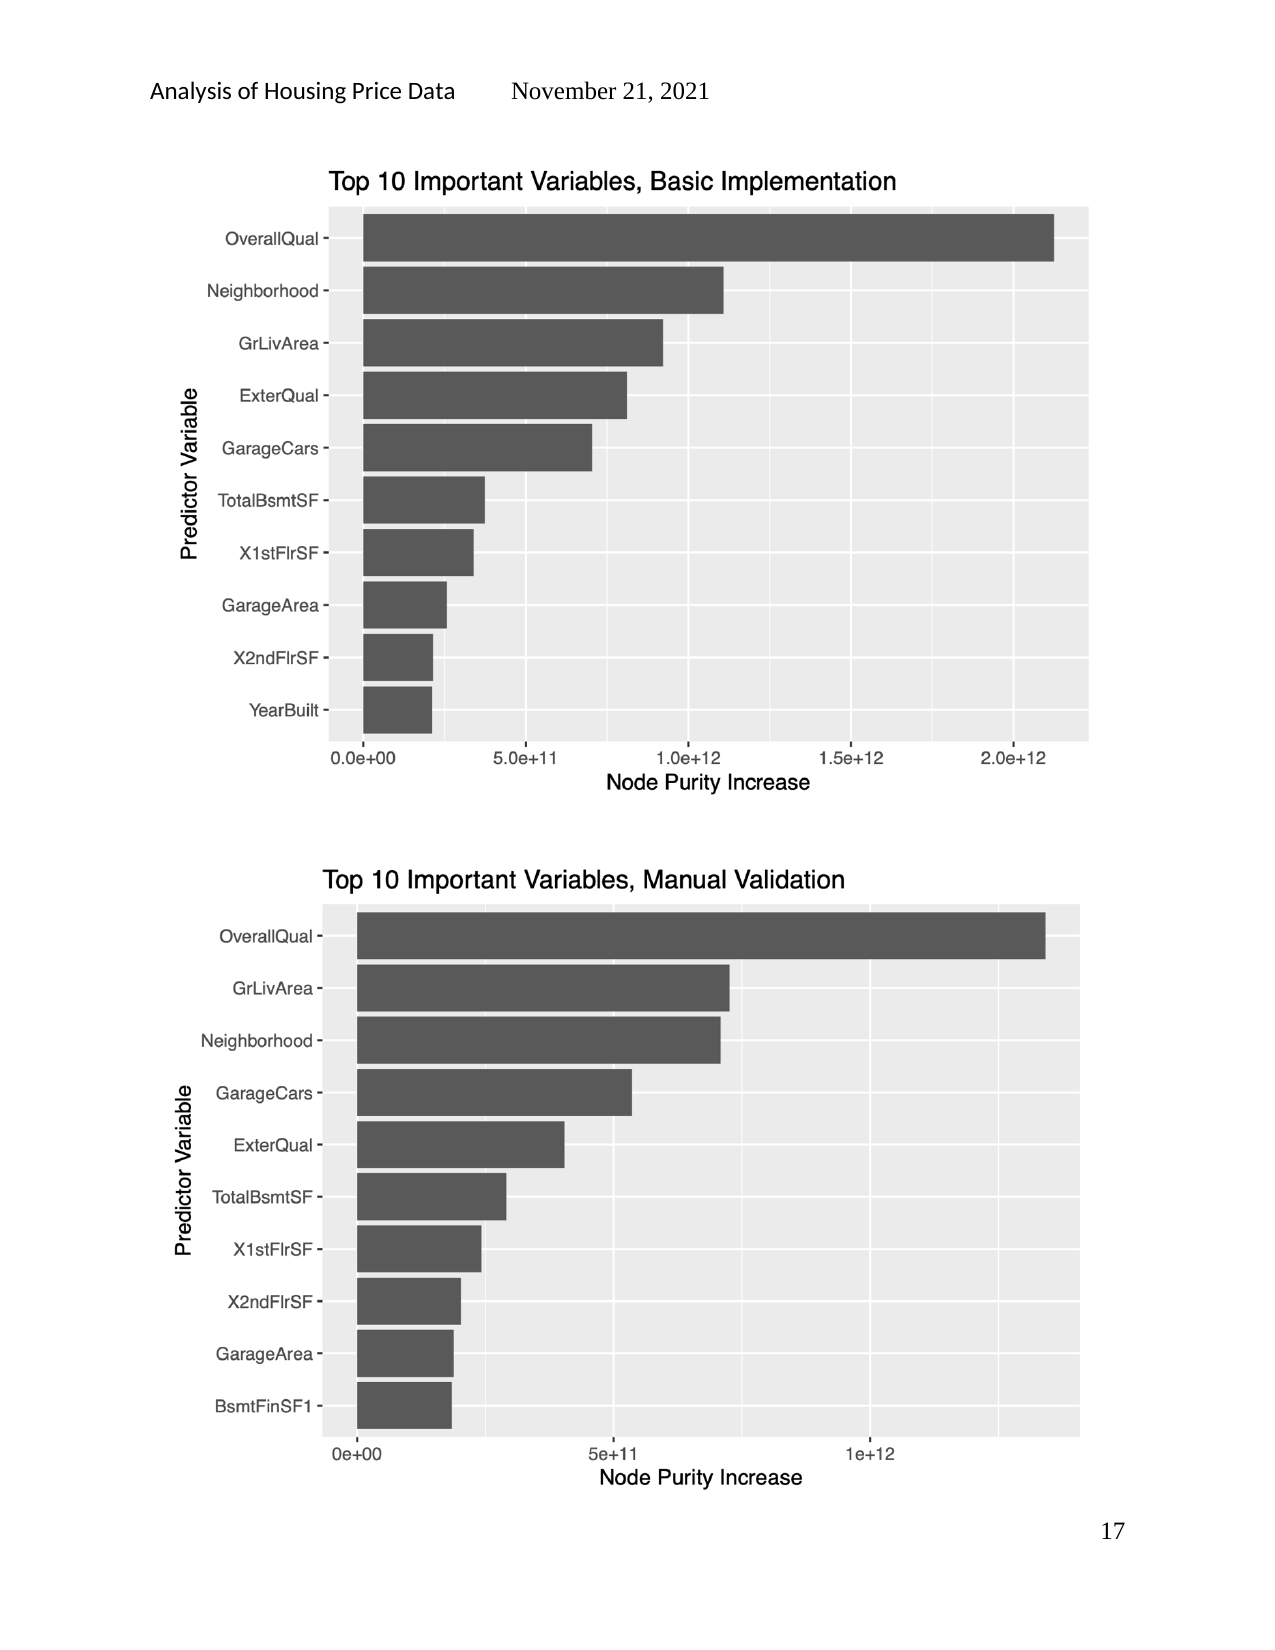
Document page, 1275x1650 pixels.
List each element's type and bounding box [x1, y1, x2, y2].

picture [150, 835, 1125, 1500]
picture [150, 150, 1125, 806]
